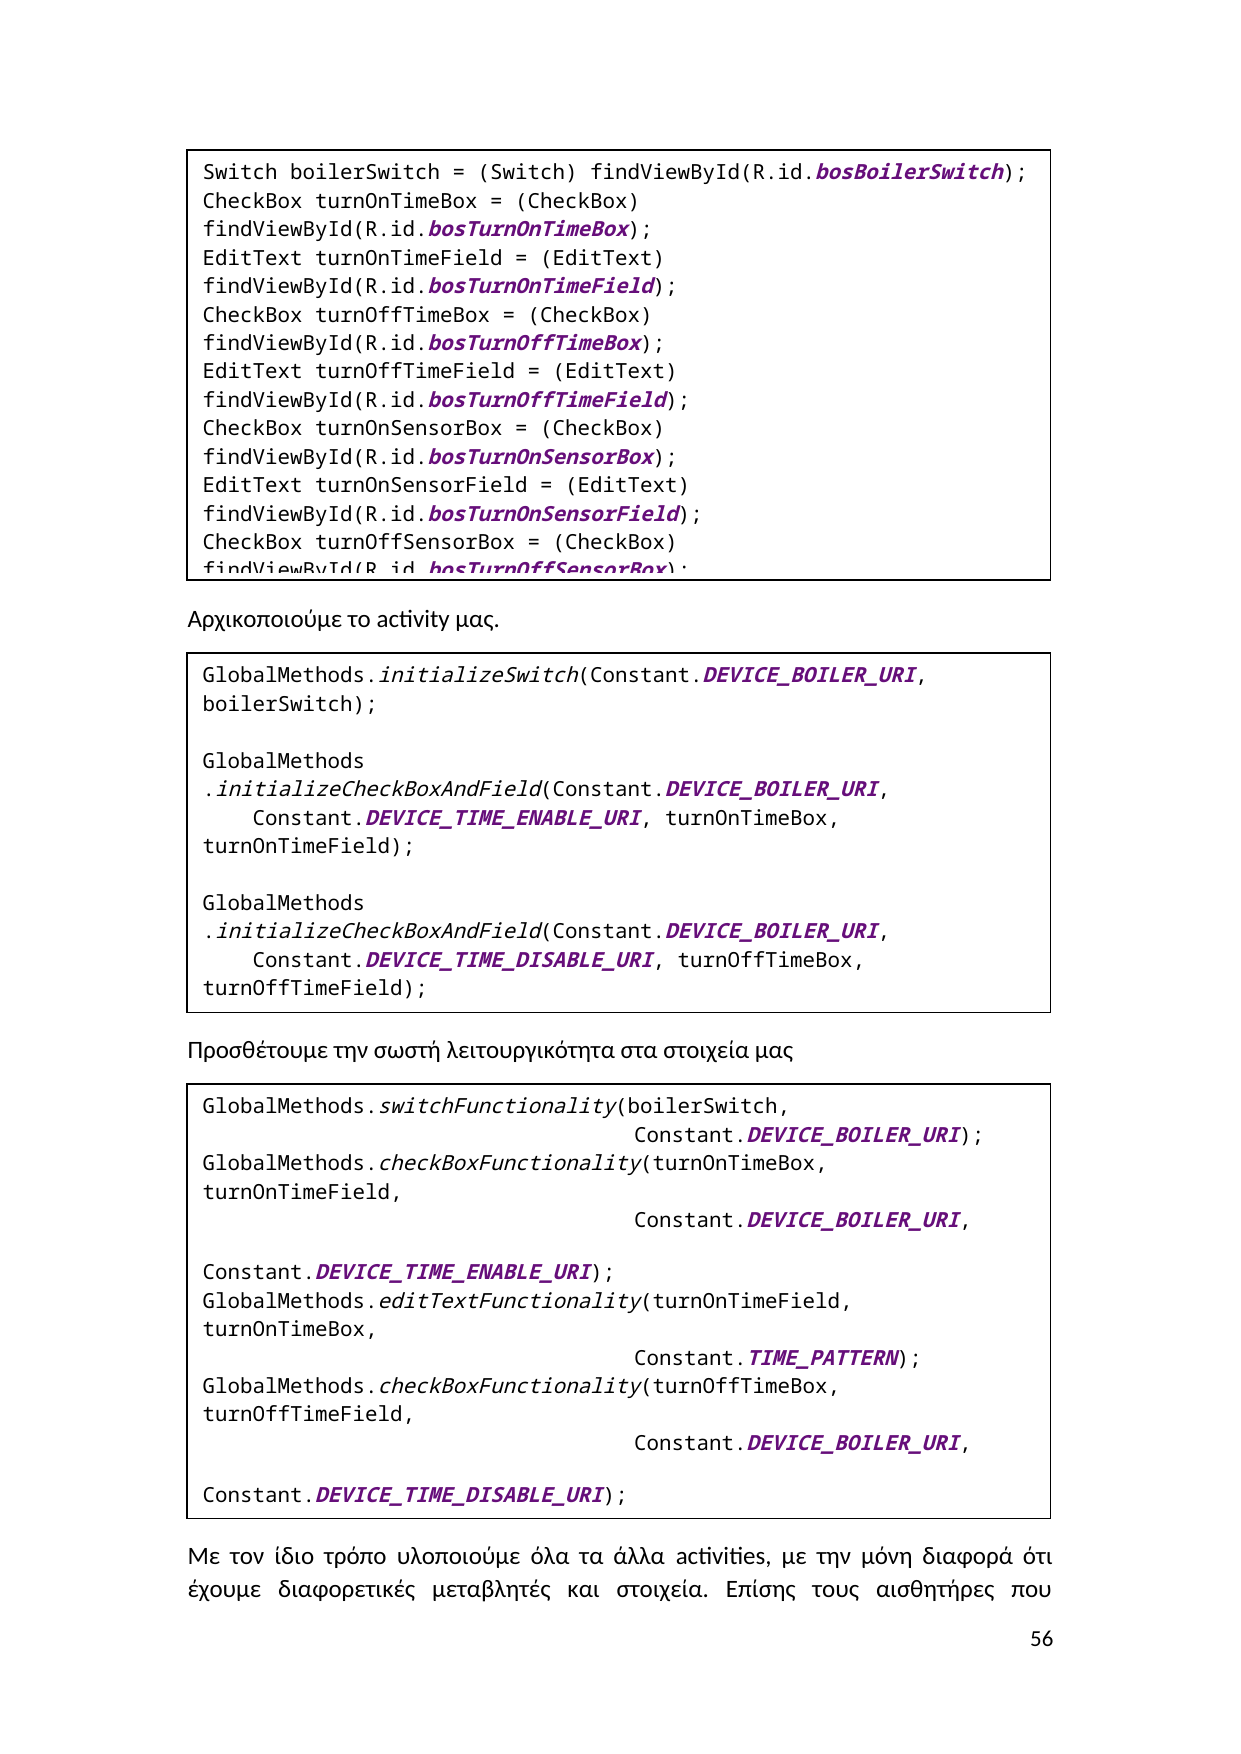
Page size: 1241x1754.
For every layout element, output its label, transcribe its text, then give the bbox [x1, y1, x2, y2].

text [187, 1541, 1053, 1604]
text Αρχικοποιούμε το activity μας. [187, 603, 1053, 634]
text Προσθέτουμε την σωστή λειτουργικότητα στα στοιχεία μας [187, 1034, 1053, 1065]
